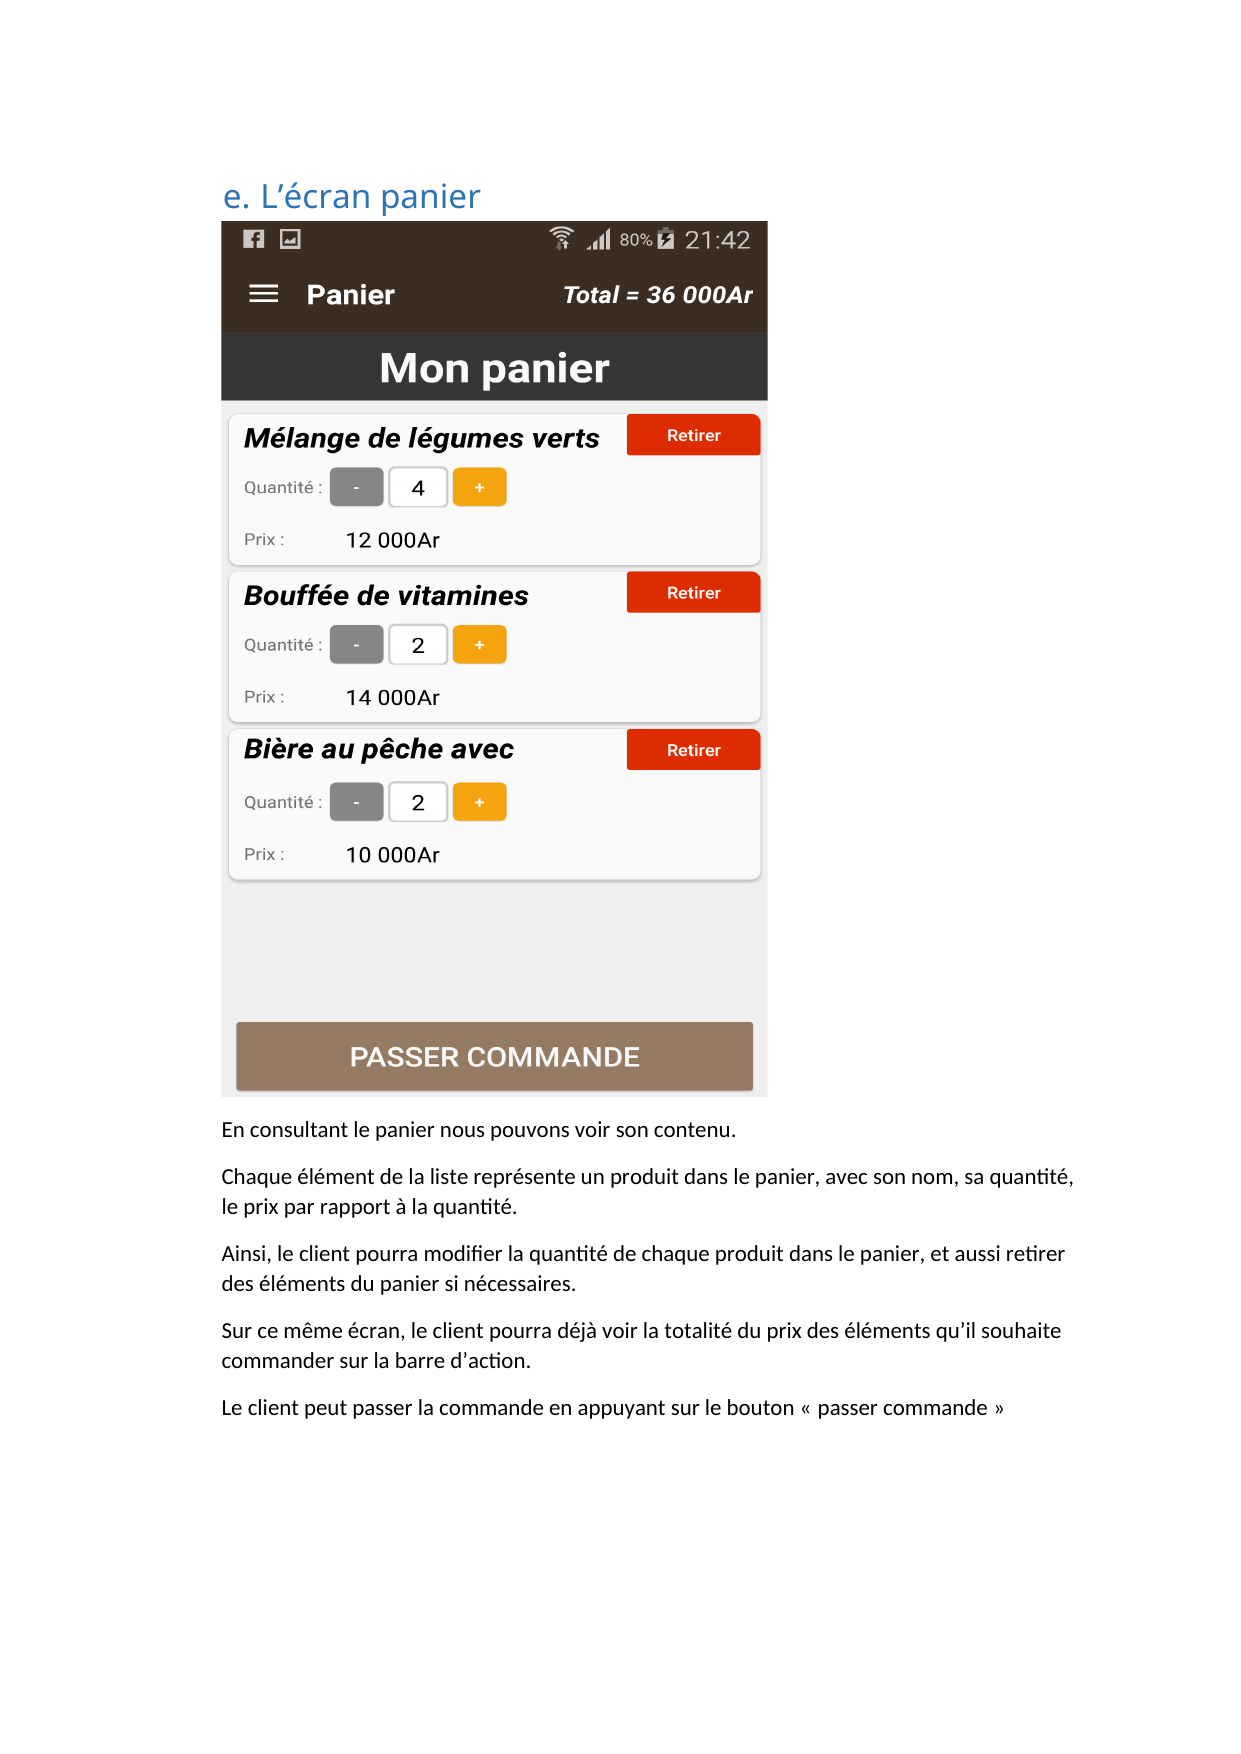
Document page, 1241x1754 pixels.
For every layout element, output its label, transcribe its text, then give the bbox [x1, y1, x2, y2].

subtitle L’écran panier [223, 173, 1093, 218]
text Ainsi, le client pourra modifier la quantité de chaque produit dans le panier, et aussi retirer des éléments du panier si nécessaires. [221, 1239, 1093, 1297]
text Sur ce même écran, le client pourra déjà voir la totalité du prix des éléments qu’il souhaite commander sur la barre d’action. [221, 1316, 1093, 1374]
text En consultant le panier nous pouvons voir son contenu. [221, 1115, 1093, 1143]
picture [221, 221, 768, 1097]
text Chaque élément de la liste représente un produit dans le panier, avec son nom, sa quantité, le prix par rapport à la quantité. [221, 1162, 1093, 1220]
text Le client peut passer la commande en appuyant sur le bouton « passer commande » [221, 1393, 1093, 1421]
